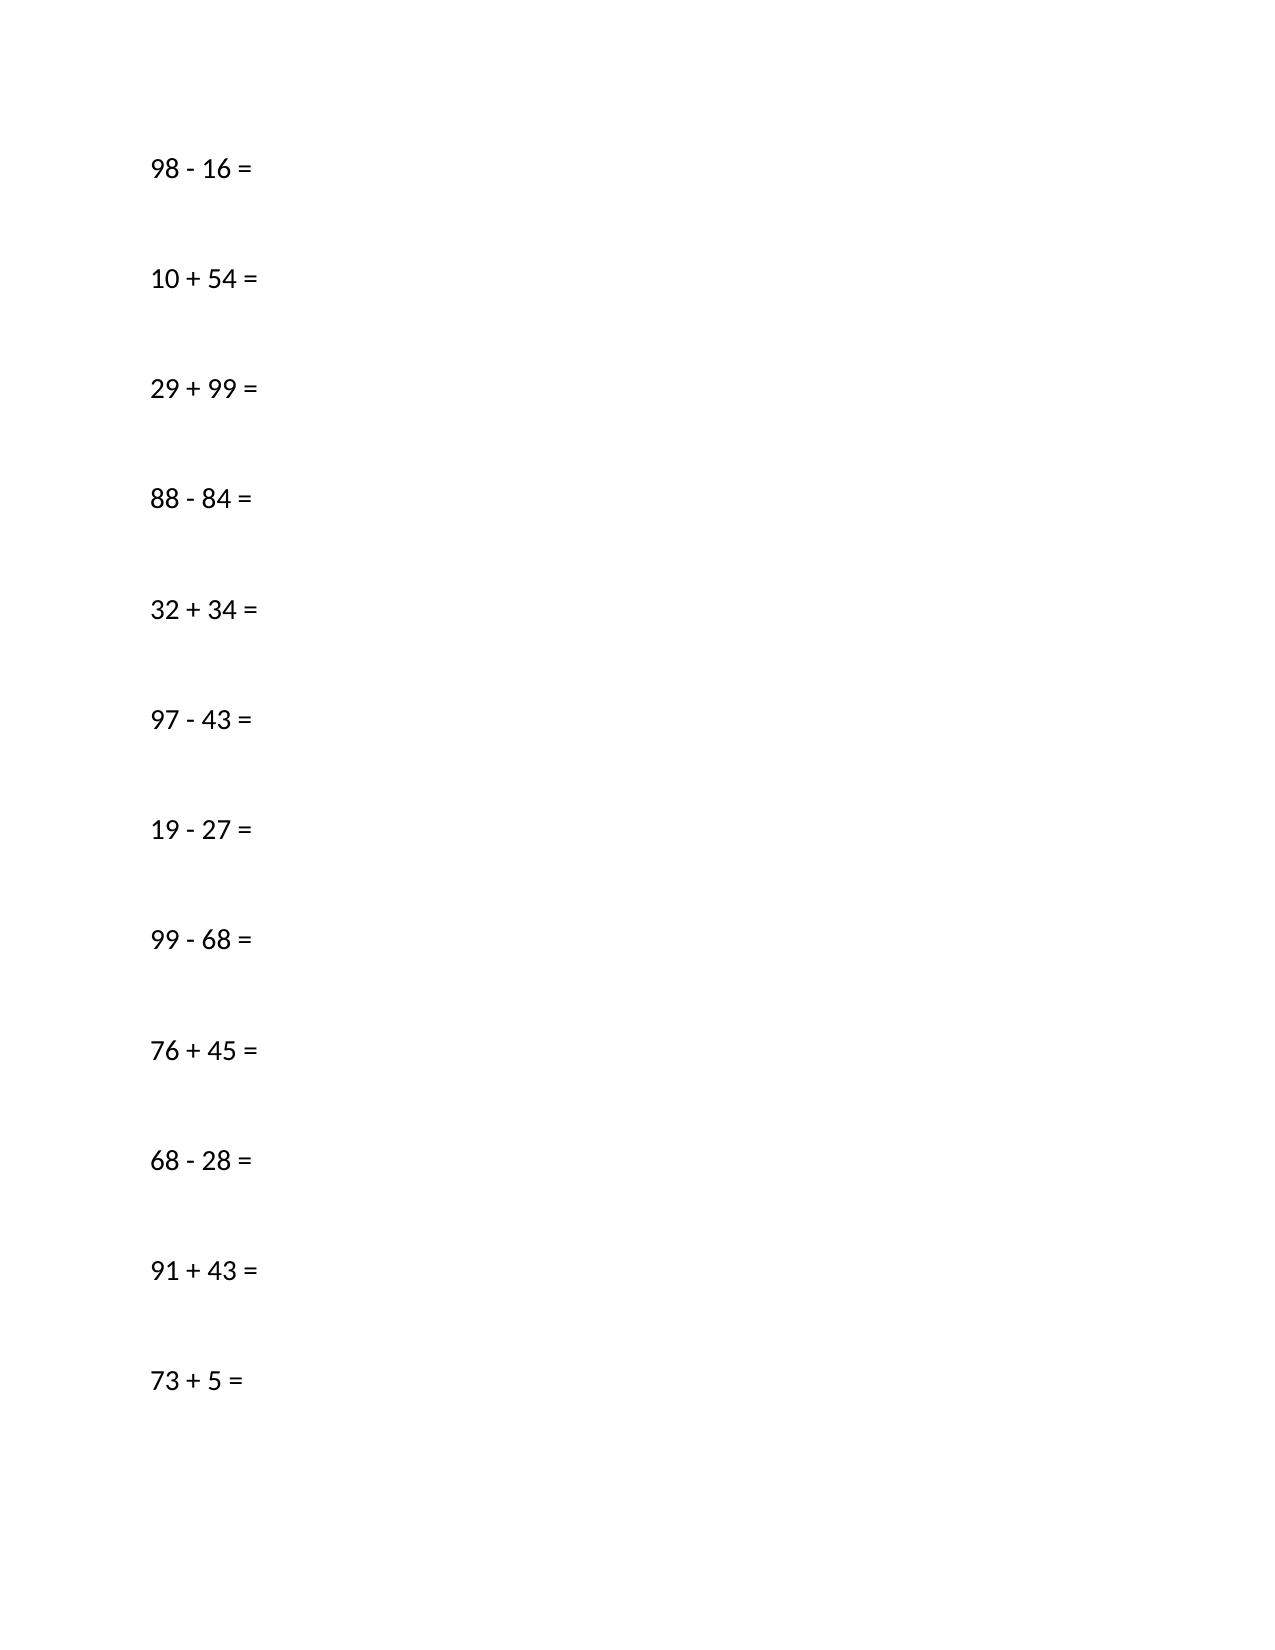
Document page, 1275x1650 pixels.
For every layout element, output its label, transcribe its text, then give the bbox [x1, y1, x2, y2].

text 73 + 5 = [150, 1362, 1125, 1398]
text 76 + 45 = [150, 1032, 1125, 1067]
text 68 - 28 = [150, 1142, 1125, 1177]
text 19 - 27 = [150, 811, 1125, 847]
text 32 + 34 = [150, 591, 1125, 626]
text 91 + 43 = [150, 1252, 1125, 1288]
text 99 - 68 = [150, 921, 1125, 957]
text 88 - 84 = [150, 481, 1125, 516]
text 10 + 54 = [150, 260, 1125, 296]
text 29 + 99 = [150, 370, 1125, 406]
text 98 - 16 = [150, 150, 1125, 186]
text 97 - 43 = [150, 701, 1125, 737]
